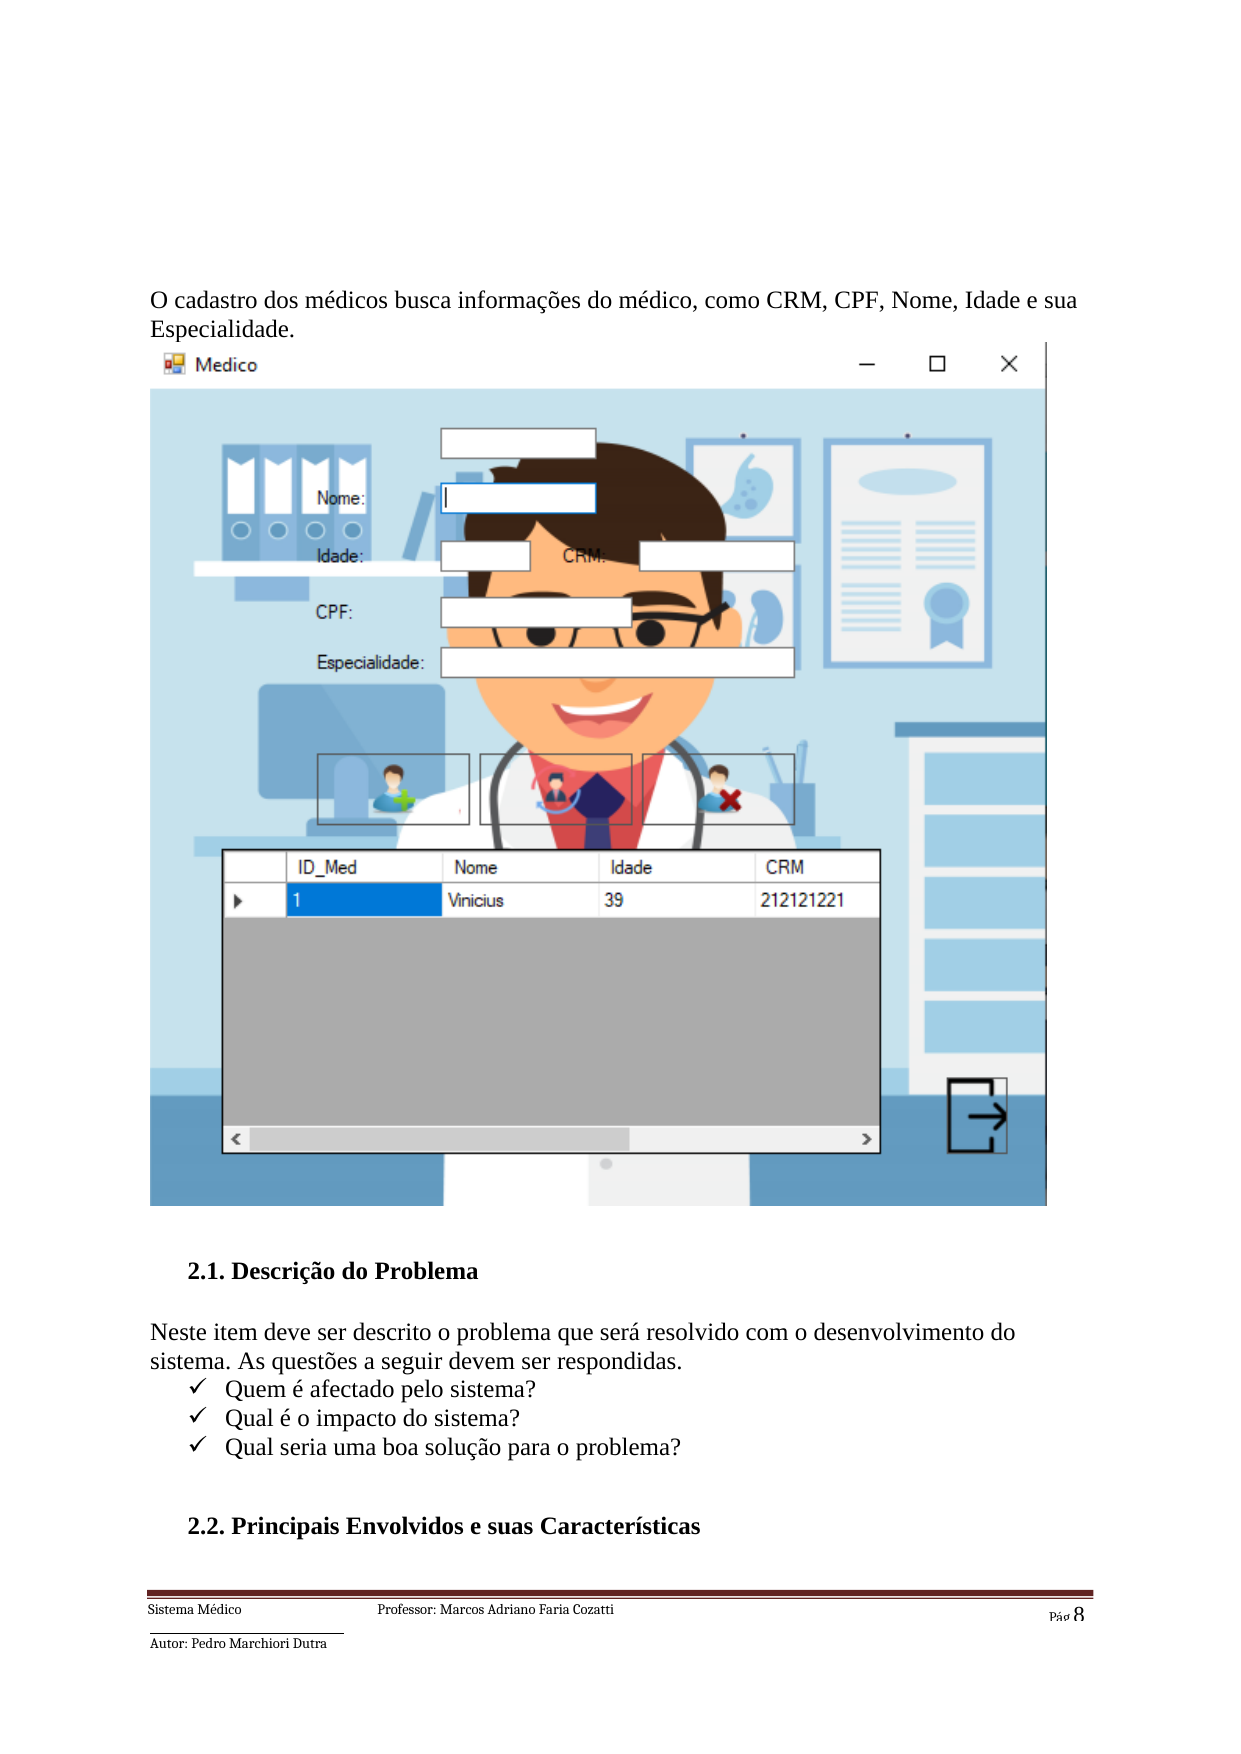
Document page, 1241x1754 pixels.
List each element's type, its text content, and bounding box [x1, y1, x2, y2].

text O cadastro dos médicos busca informações do médico, como CRM, CPF, Nome, Idade e sua Especialidade. [150, 285, 1090, 343]
list Qual é o impacto do sistema? [187, 1403, 1163, 1432]
list Qual seria uma boa solução para o problema? [187, 1432, 1163, 1461]
picture [150, 342, 1047, 1206]
text Neste item deve ser descrito o problema que será resolvido com o desenvolvimento do sistema. As questões a seguir devem ser respondidas. [150, 1317, 1090, 1374]
subtitle Descrição do Problema [187, 1256, 1163, 1284]
subtitle Principais Envolvidos e suas Características [187, 1511, 1163, 1540]
list Quem é afectado pelo sistema? [187, 1374, 1163, 1403]
